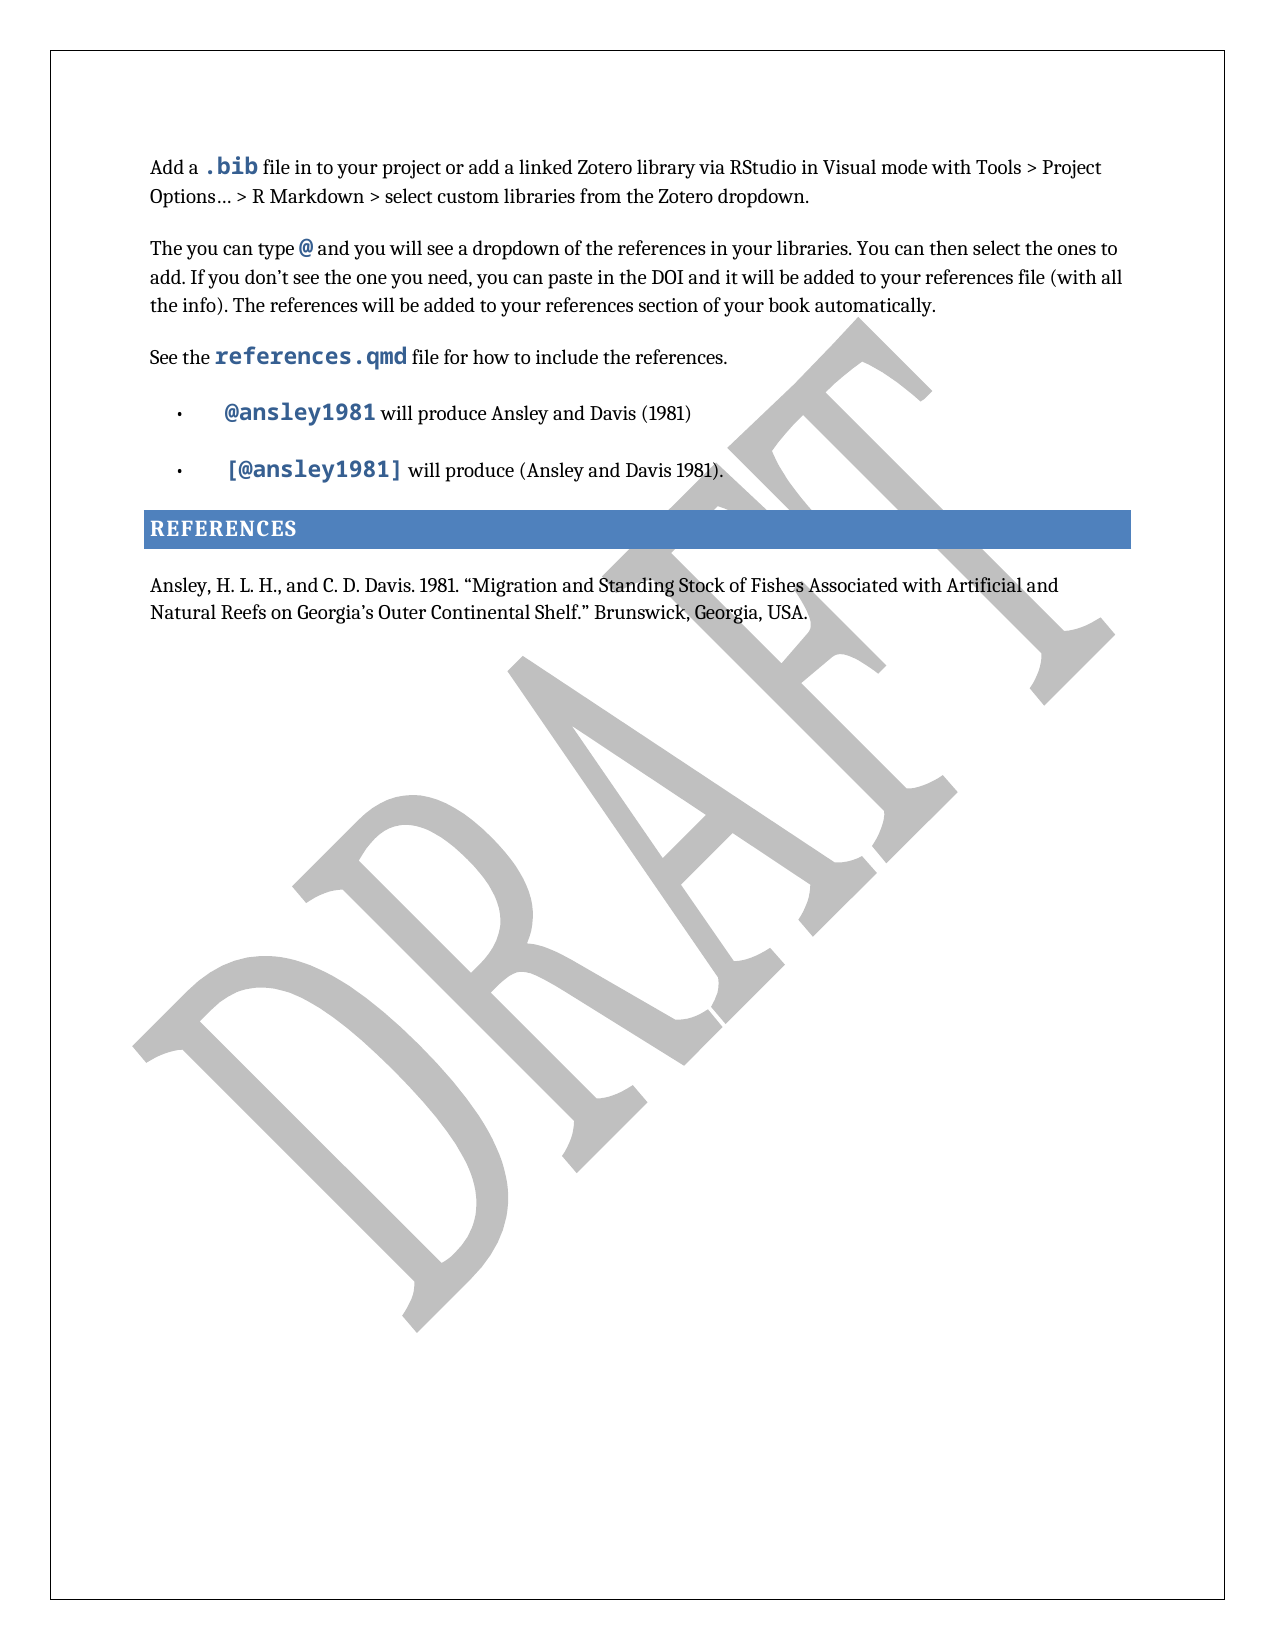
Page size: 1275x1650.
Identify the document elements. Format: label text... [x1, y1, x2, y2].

text See the references.qmd file for how to include the references. [150, 339, 1125, 371]
list [@ansley1981] will produce (Ansley and Davis 1981). [175, 453, 1125, 484]
text Add a .bib file in to your project or add a linked Zotero library via RStudio in Visual mode with Tools > Project Options… > R Markdown > select custom libraries from the Zotero dropdown. [150, 150, 1125, 209]
text Ansley, H. L. H., and C. D. Davis. 1981. “Migration and Standing Stock of Fishes Associated with Artificial and Natural Reefs on Georgia’s Outer Continental Shelf.” Brunswick, Georgia, USA. [150, 573, 1125, 625]
list @ansley1981 will produce Ansley and Davis (1981) [175, 396, 1125, 428]
text The you can type @ and you will see a dropdown of the references in your libraries. You can then select the ones to add. If you don’t see the one you need, you can paste in the DOI and it will be added to your references file (with all the info). The references will be added to your references section of your book automatically. [150, 231, 1125, 317]
subtitle References [150, 516, 1125, 542]
